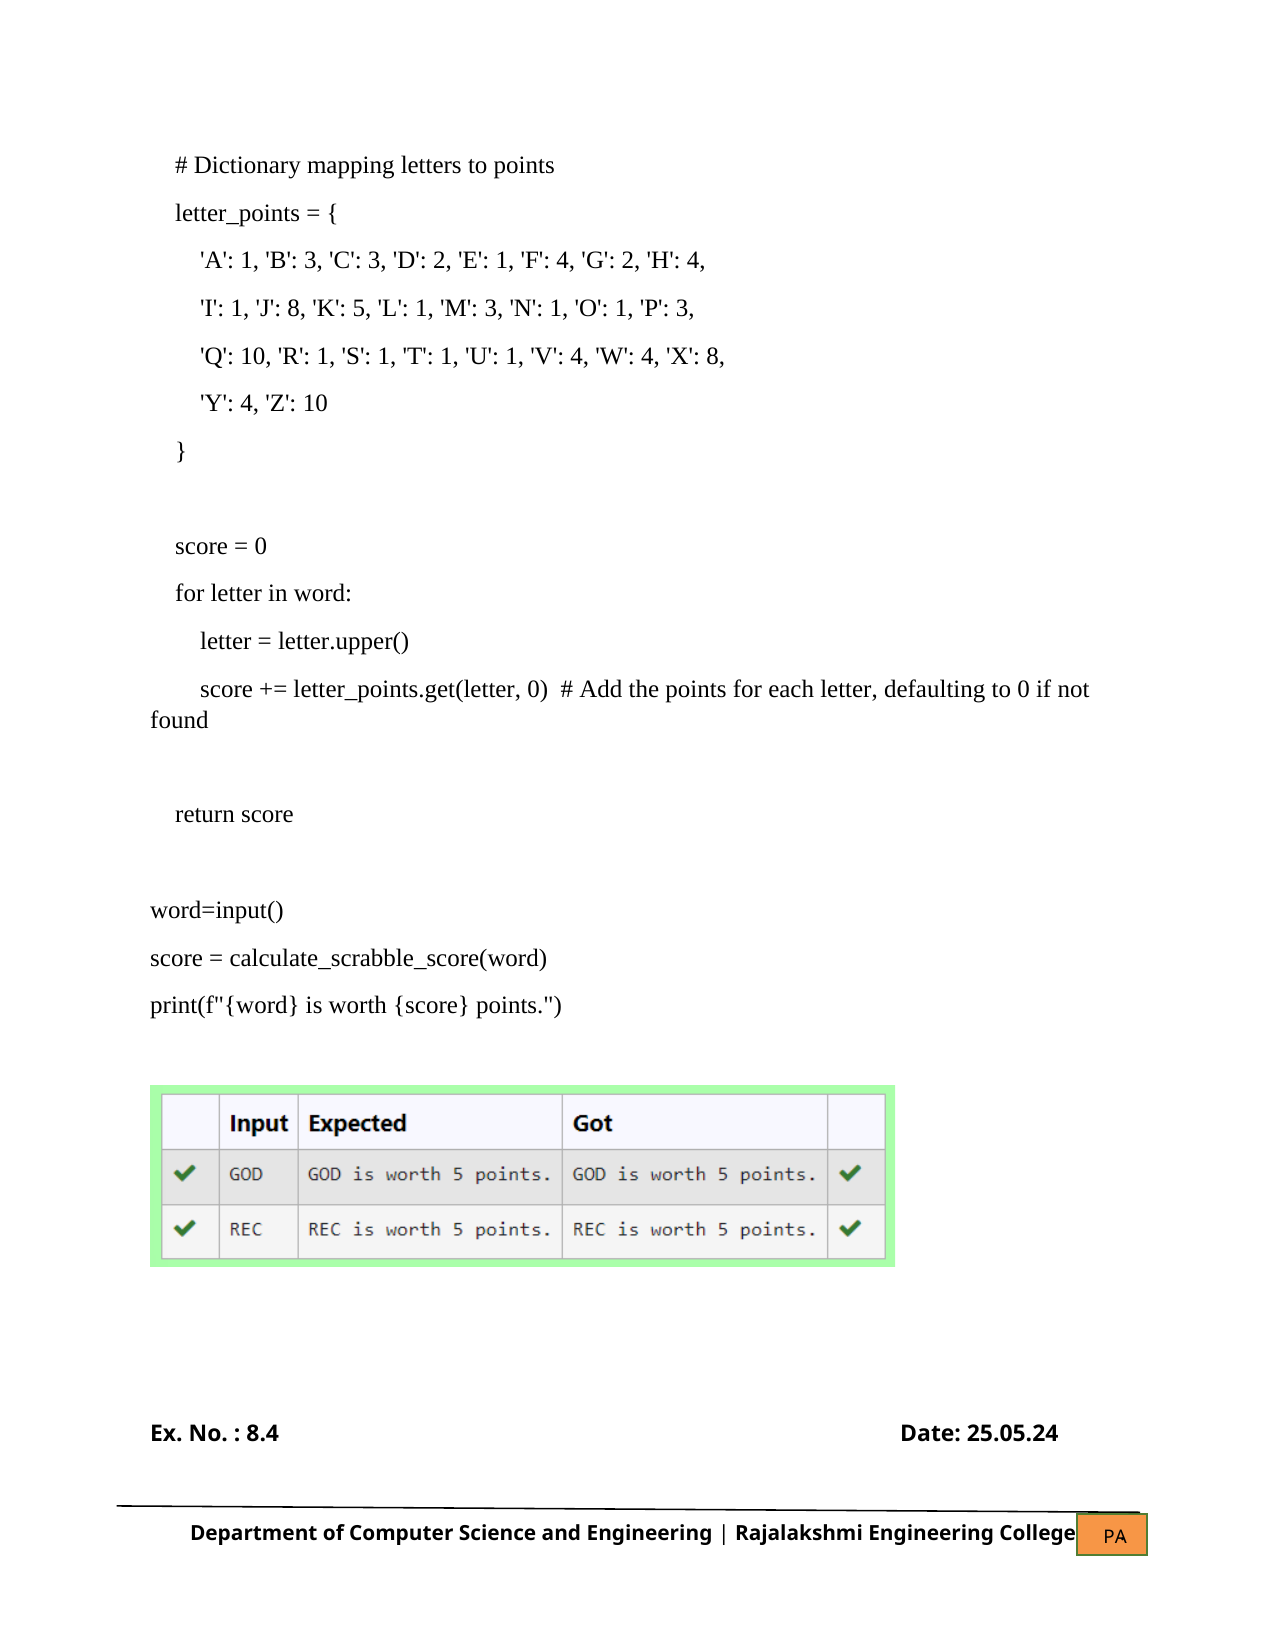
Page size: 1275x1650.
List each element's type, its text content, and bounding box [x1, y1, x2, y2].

text score = 0 [150, 531, 1125, 559]
text score = calculate_scrabble_score(word) [150, 943, 1125, 971]
text Ex. No. : 8.4 Date: 25.05.24 [150, 1417, 1125, 1448]
text letter_points = { [150, 198, 1125, 226]
picture [150, 1085, 896, 1267]
text 'A': 1, 'B': 3, 'C': 3, 'D': 2, 'E': 1, 'F': 4, 'G': 2, 'H': 4, [150, 245, 1125, 274]
text for letter in word: [150, 578, 1125, 607]
text 'Y': 4, 'Z': 10 [150, 388, 1125, 417]
text word=input() [150, 895, 1125, 924]
text 'Q': 10, 'R': 1, 'S': 1, 'T': 1, 'U': 1, 'V': 4, 'W': 4, 'X': 8, [150, 341, 1125, 369]
text # Dictionary mapping letters to points [150, 150, 1125, 179]
text letter = letter.upper() [150, 626, 1125, 655]
text print(f"{word} is worth {score} points.") [150, 990, 1125, 1019]
text return score [150, 799, 1125, 828]
text 'I': 1, 'J': 8, 'K': 5, 'L': 1, 'M': 3, 'N': 1, 'O': 1, 'P': 3, [150, 293, 1125, 322]
text } [150, 436, 1125, 465]
text score += letter_points.get(letter, 0) # Add the points for each letter, defaulting to 0 if not found [150, 674, 1125, 734]
